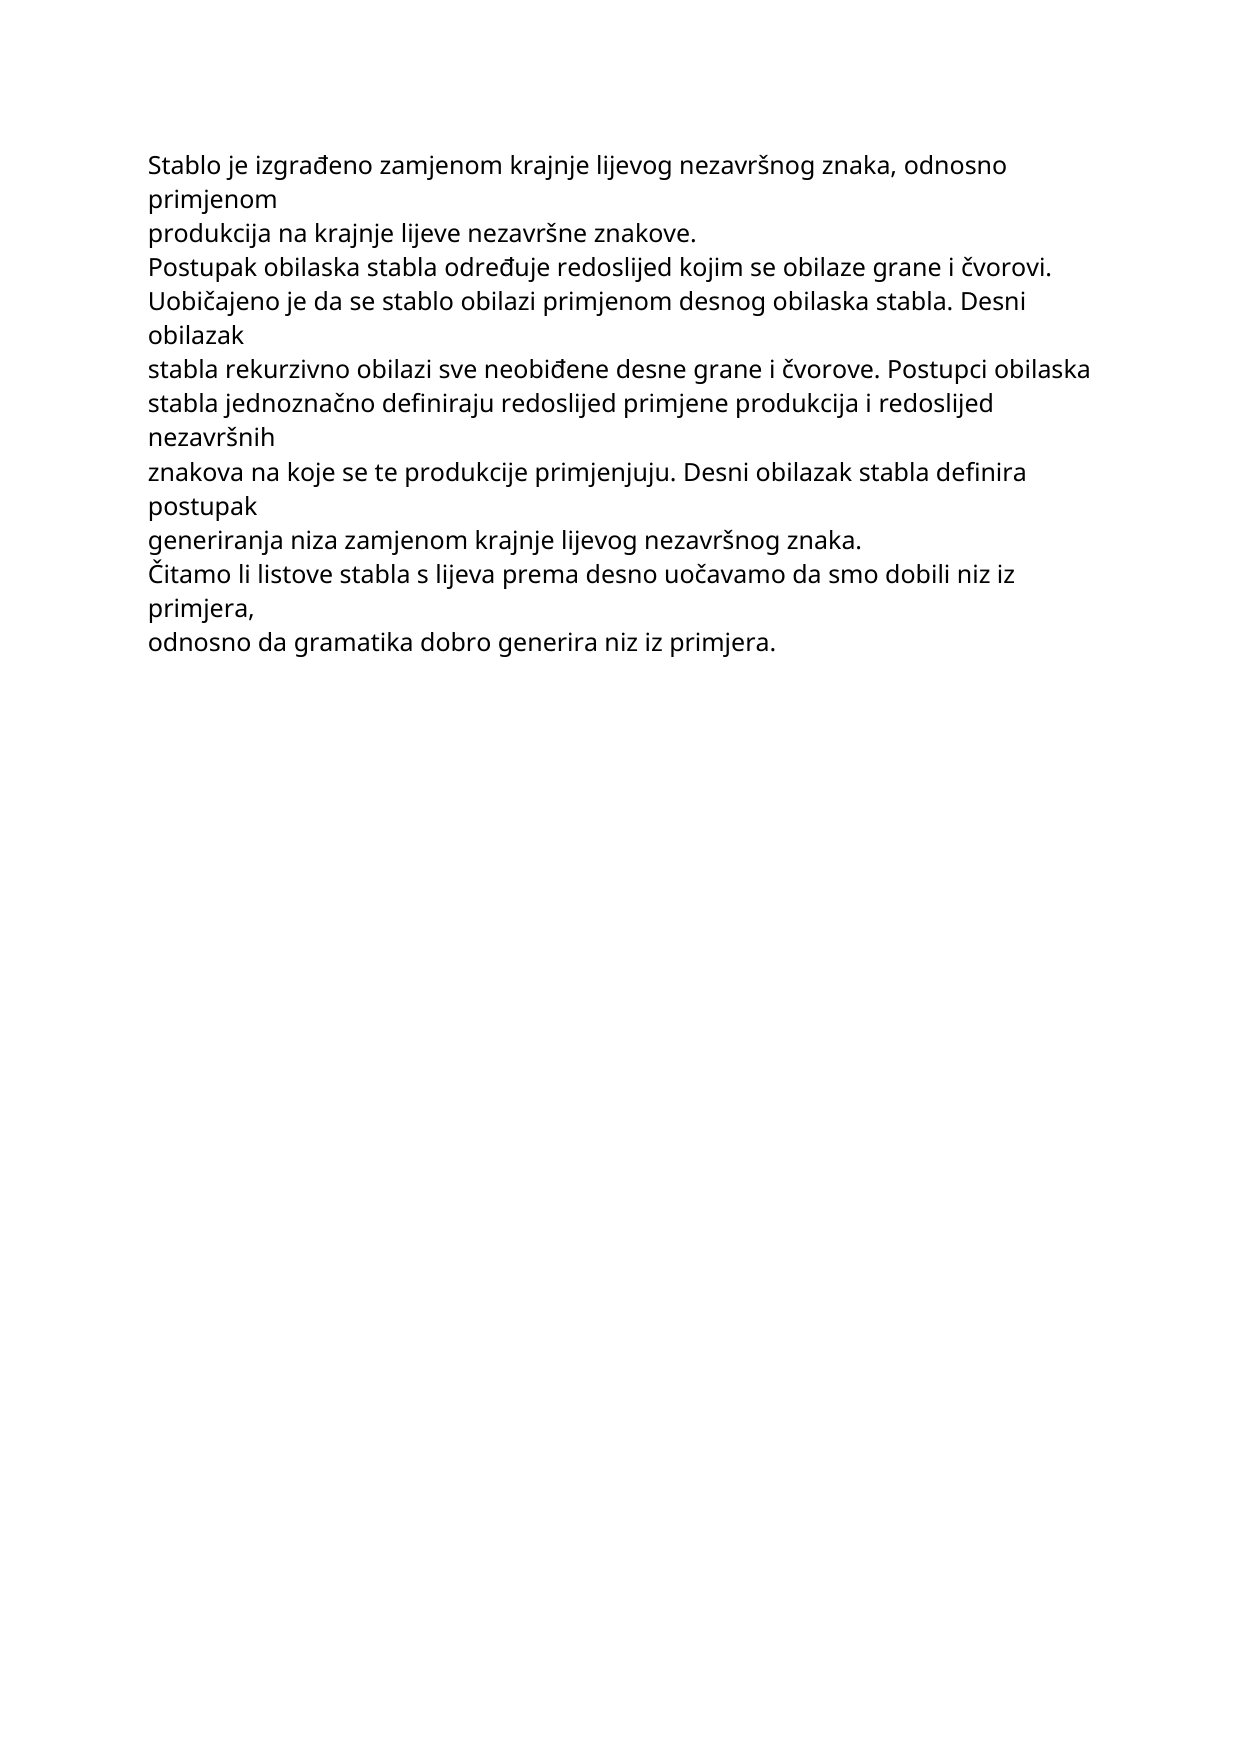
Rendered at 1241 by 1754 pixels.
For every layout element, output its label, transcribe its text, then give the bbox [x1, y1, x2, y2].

text stabla rekurzivno obilazi sve neobiđene desne grane i čvorove. Postupci obilaska [148, 352, 1093, 386]
text generiranja niza zamjenom krajnje lijevog nezavršnog znaka. [148, 522, 1093, 556]
text Stablo je izgrađeno zamjenom krajnje lijevog nezavršnog znaka, odnosno primjenom [148, 148, 1093, 216]
text stabla jednoznačno definiraju redoslijed primjene produkcija i redoslijed nezavršnih [148, 386, 1093, 454]
text znakova na koje se te produkcije primjenjuju. Desni obilazak stabla definira postupak [148, 454, 1093, 522]
text Postupak obilaska stabla određuje redoslijed kojim se obilaze grane i čvorovi. [148, 250, 1093, 284]
text Čitamo li listove stabla s lijeva prema desno uočavamo da smo dobili niz iz primjera, [148, 556, 1093, 624]
text Uobičajeno je da se stablo obilazi primjenom desnog obilaska stabla. Desni obilazak [148, 284, 1093, 352]
text odnosno da gramatika dobro generira niz iz primjera. [148, 624, 1093, 658]
text produkcija na krajnje lijeve nezavršne znakove. [148, 216, 1093, 250]
